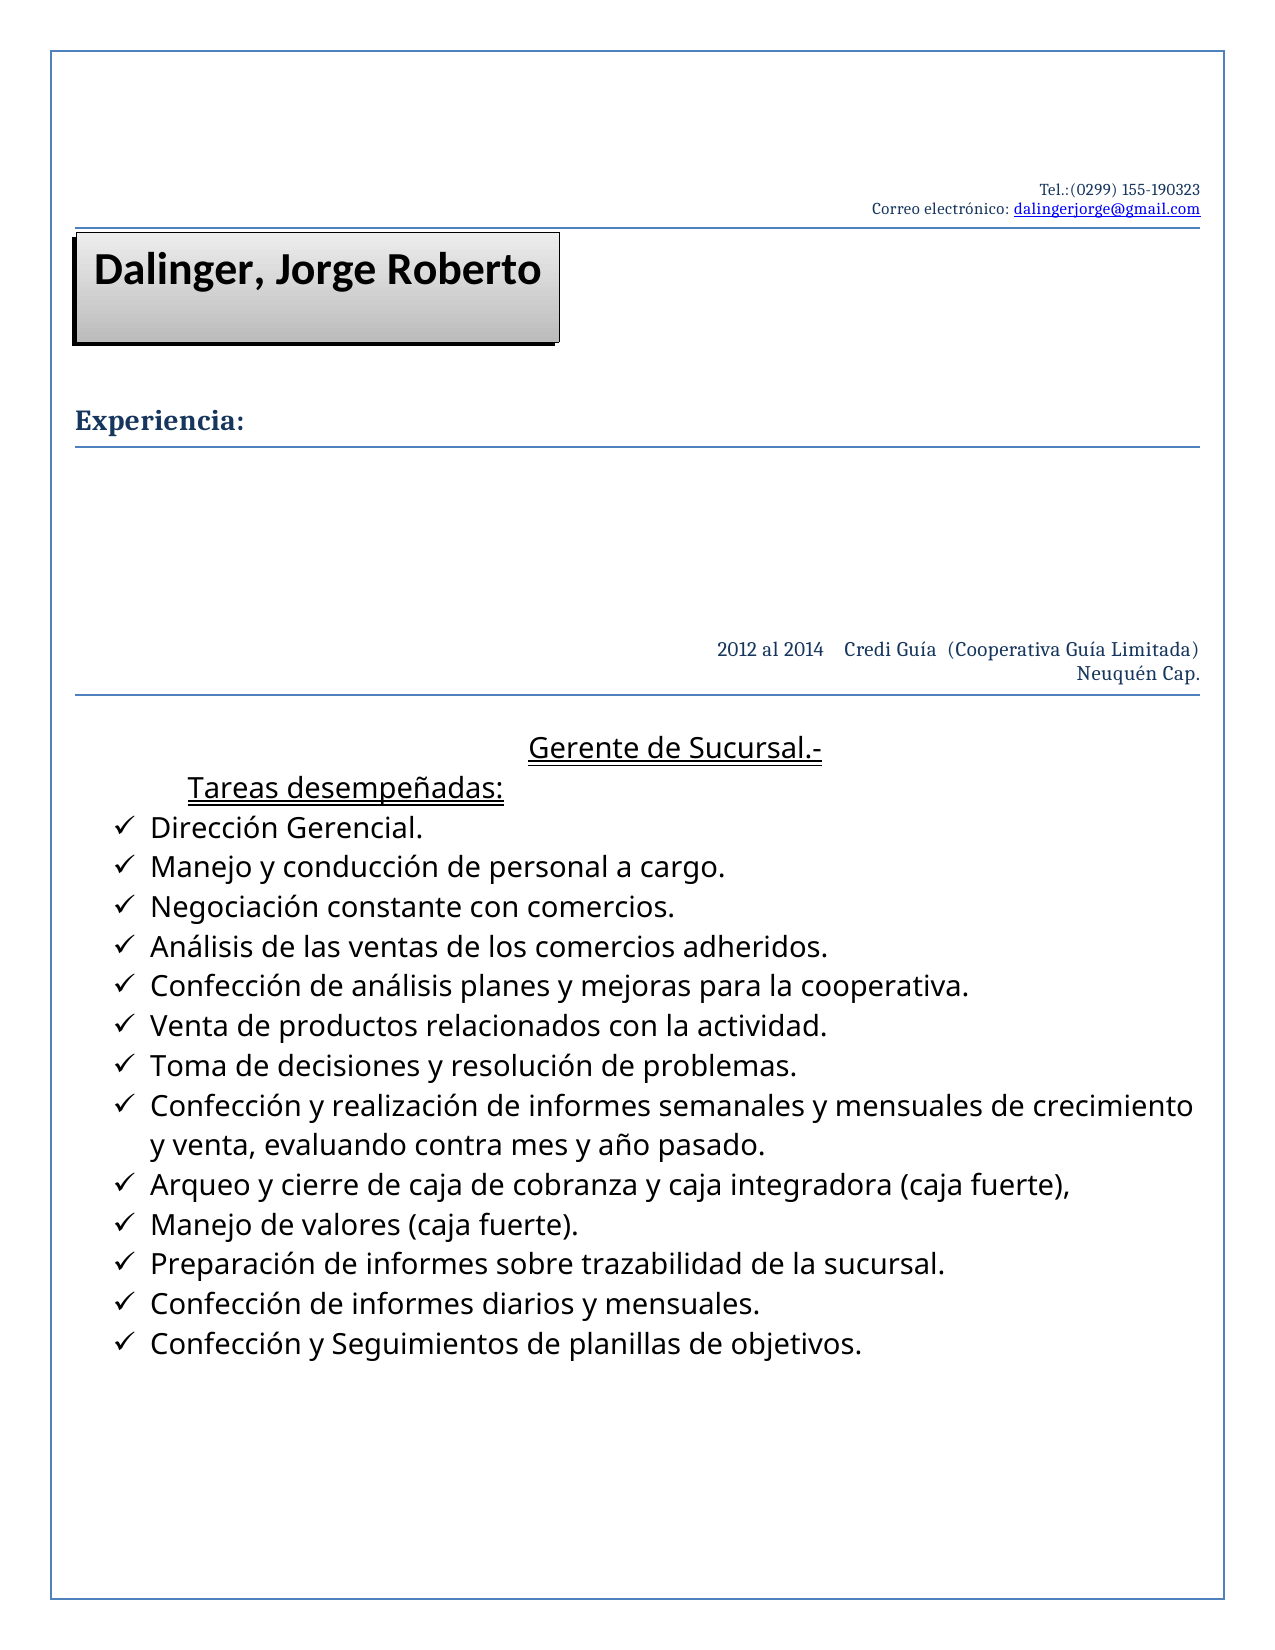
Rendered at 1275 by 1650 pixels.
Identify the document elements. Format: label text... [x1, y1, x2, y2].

list Análisis de las ventas de los comercios adheridos. [112, 926, 1200, 966]
list Preparación de informes sobre trazabilidad de la sucursal. [112, 1243, 1200, 1283]
text Tareas desempeñadas: [187, 767, 1200, 807]
list Manejo de valores (caja fuerte). [112, 1204, 1200, 1243]
title Correo electrónico: dalingerjorge@gmail.com [75, 199, 1200, 227]
list Confección y Seguimientos de planillas de objetivos. [112, 1323, 1200, 1363]
list Confección de informes diarios y mensuales. [112, 1283, 1200, 1323]
title 2012 al 2014 Credi Guía (Cooperativa Guía Limitada) [75, 638, 1200, 662]
title Tel.:(0299) 155-190323 [75, 180, 1200, 199]
list Manejo y conducción de personal a cargo. [112, 847, 1200, 886]
list Confección de análisis planes y mejoras para la cooperativa. [112, 966, 1200, 1005]
list Confección y realización de informes semanales y mensuales de crecimiento y venta, evaluando contra mes y año pasado. [112, 1085, 1200, 1164]
list Venta de productos relacionados con la actividad. [112, 1005, 1200, 1045]
list Dirección Gerencial. [112, 807, 1200, 847]
title Neuquén Cap. [75, 662, 1200, 694]
list Toma de decisiones y resolución de problemas. [112, 1045, 1200, 1085]
list Arqueo y cierre de caja de cobranza y caja integradora (caja fuerte), [112, 1164, 1200, 1204]
title Experiencia: [75, 404, 1200, 446]
text Gerente de Sucursal.- [150, 728, 1200, 767]
list Negociación constante con comercios. [112, 886, 1200, 926]
